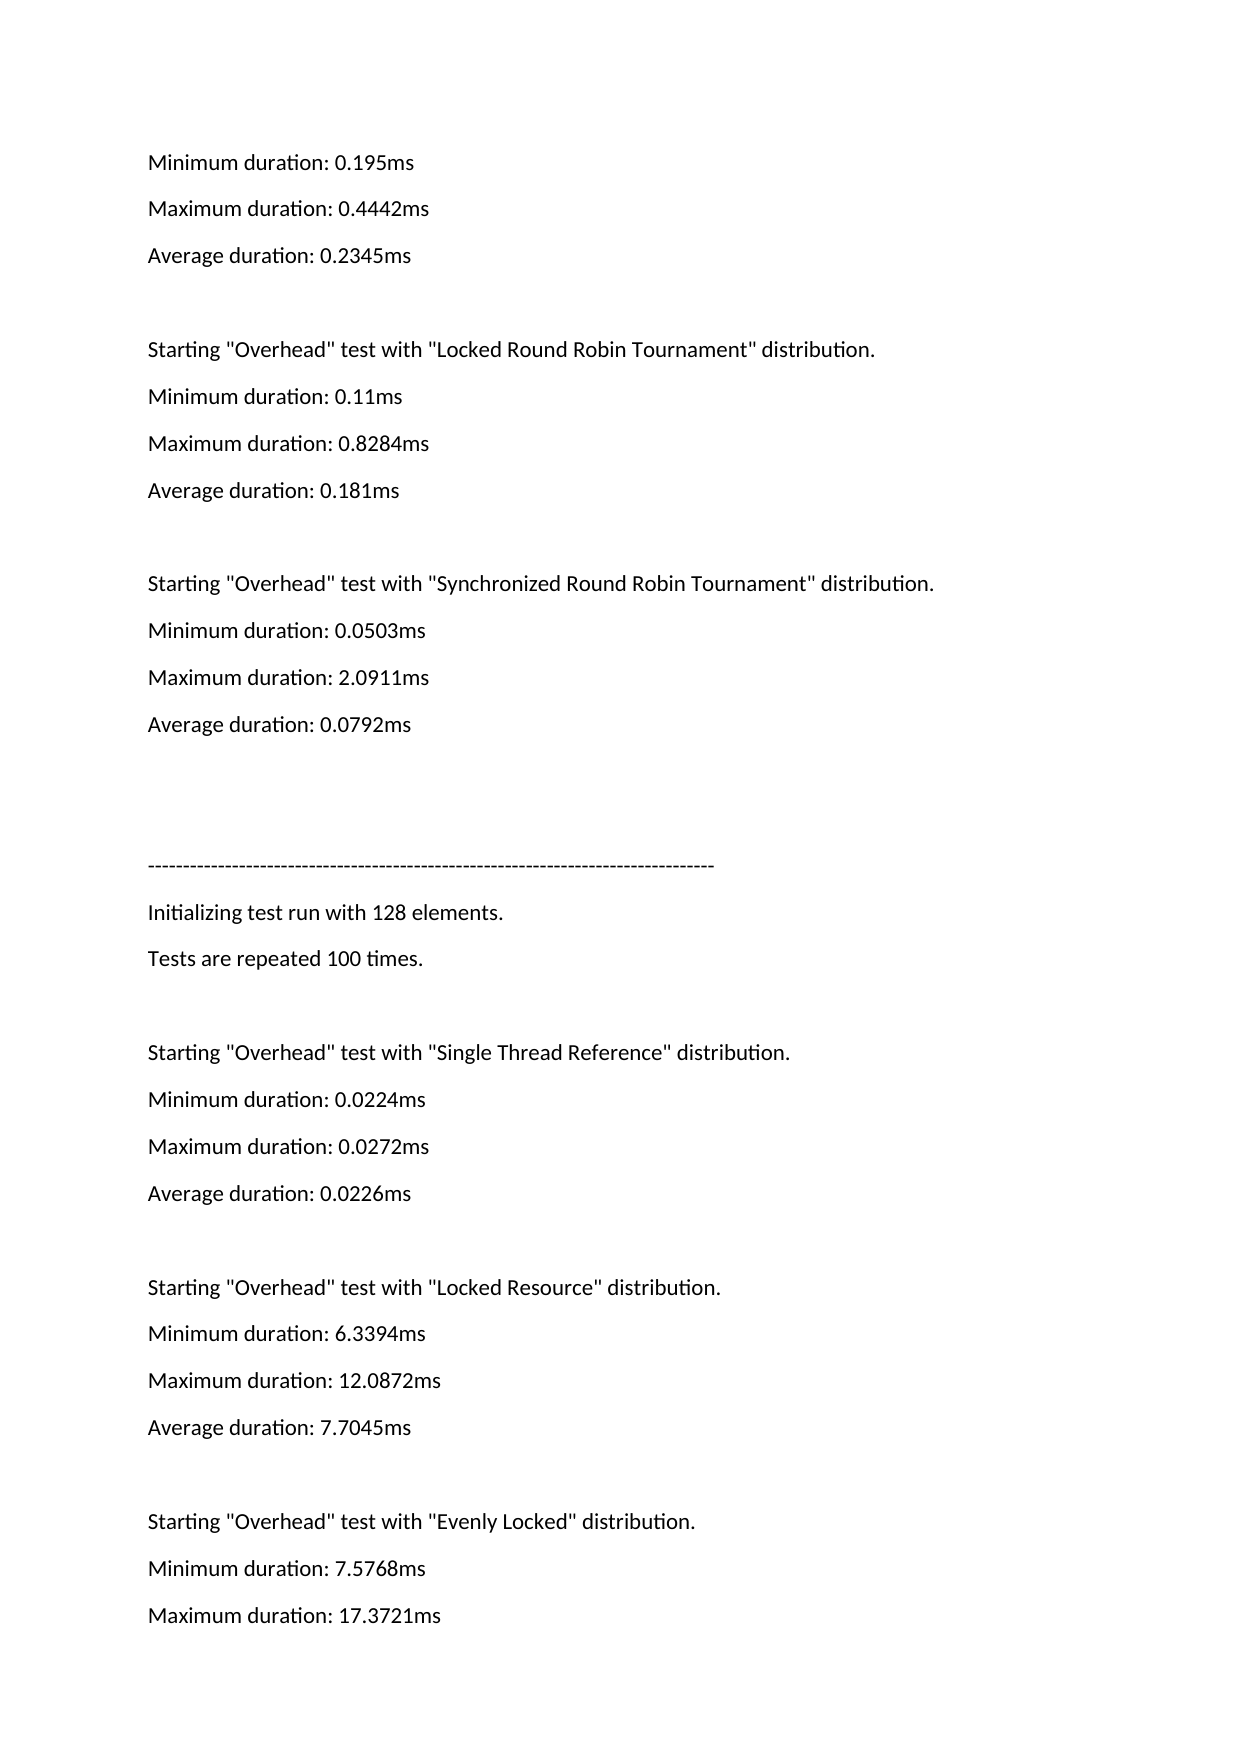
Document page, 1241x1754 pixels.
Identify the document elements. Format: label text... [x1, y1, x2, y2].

text Starting "Overhead" test with "Synchronized Round Robin Tournament" distribution. [148, 569, 1093, 597]
text Starting "Overhead" test with "Single Thread Reference" distribution. [148, 1038, 1093, 1066]
text Minimum duration: 7.5768ms [148, 1554, 1093, 1582]
text Initializing test run with 128 elements. [148, 898, 1093, 926]
text Tests are repeated 100 times. [148, 944, 1093, 972]
text Maximum duration: 0.4442ms [148, 194, 1093, 222]
text Average duration: 0.2345ms [148, 241, 1093, 269]
text Minimum duration: 0.195ms [148, 148, 1093, 176]
text Average duration: 0.181ms [148, 476, 1093, 504]
text Maximum duration: 2.0911ms [148, 663, 1093, 691]
text Minimum duration: 6.3394ms [148, 1319, 1093, 1347]
text Starting "Overhead" test with "Evenly Locked" distribution. [148, 1507, 1093, 1535]
text Average duration: 0.0226ms [148, 1179, 1093, 1207]
text Maximum duration: 12.0872ms [148, 1366, 1093, 1394]
text Maximum duration: 0.0272ms [148, 1132, 1093, 1160]
text Minimum duration: 0.0503ms [148, 616, 1093, 644]
text Starting "Overhead" test with "Locked Round Robin Tournament" distribution. [148, 335, 1093, 363]
text Starting "Overhead" test with "Locked Resource" distribution. [148, 1273, 1093, 1301]
text --------------------------------------------------------------------------------- [148, 851, 1093, 879]
text Minimum duration: 0.0224ms [148, 1085, 1093, 1113]
text Average duration: 7.7045ms [148, 1413, 1093, 1441]
text Minimum duration: 0.11ms [148, 382, 1093, 410]
text Average duration: 0.0792ms [148, 710, 1093, 738]
text Maximum duration: 17.3721ms [148, 1601, 1093, 1629]
text Maximum duration: 0.8284ms [148, 429, 1093, 457]
